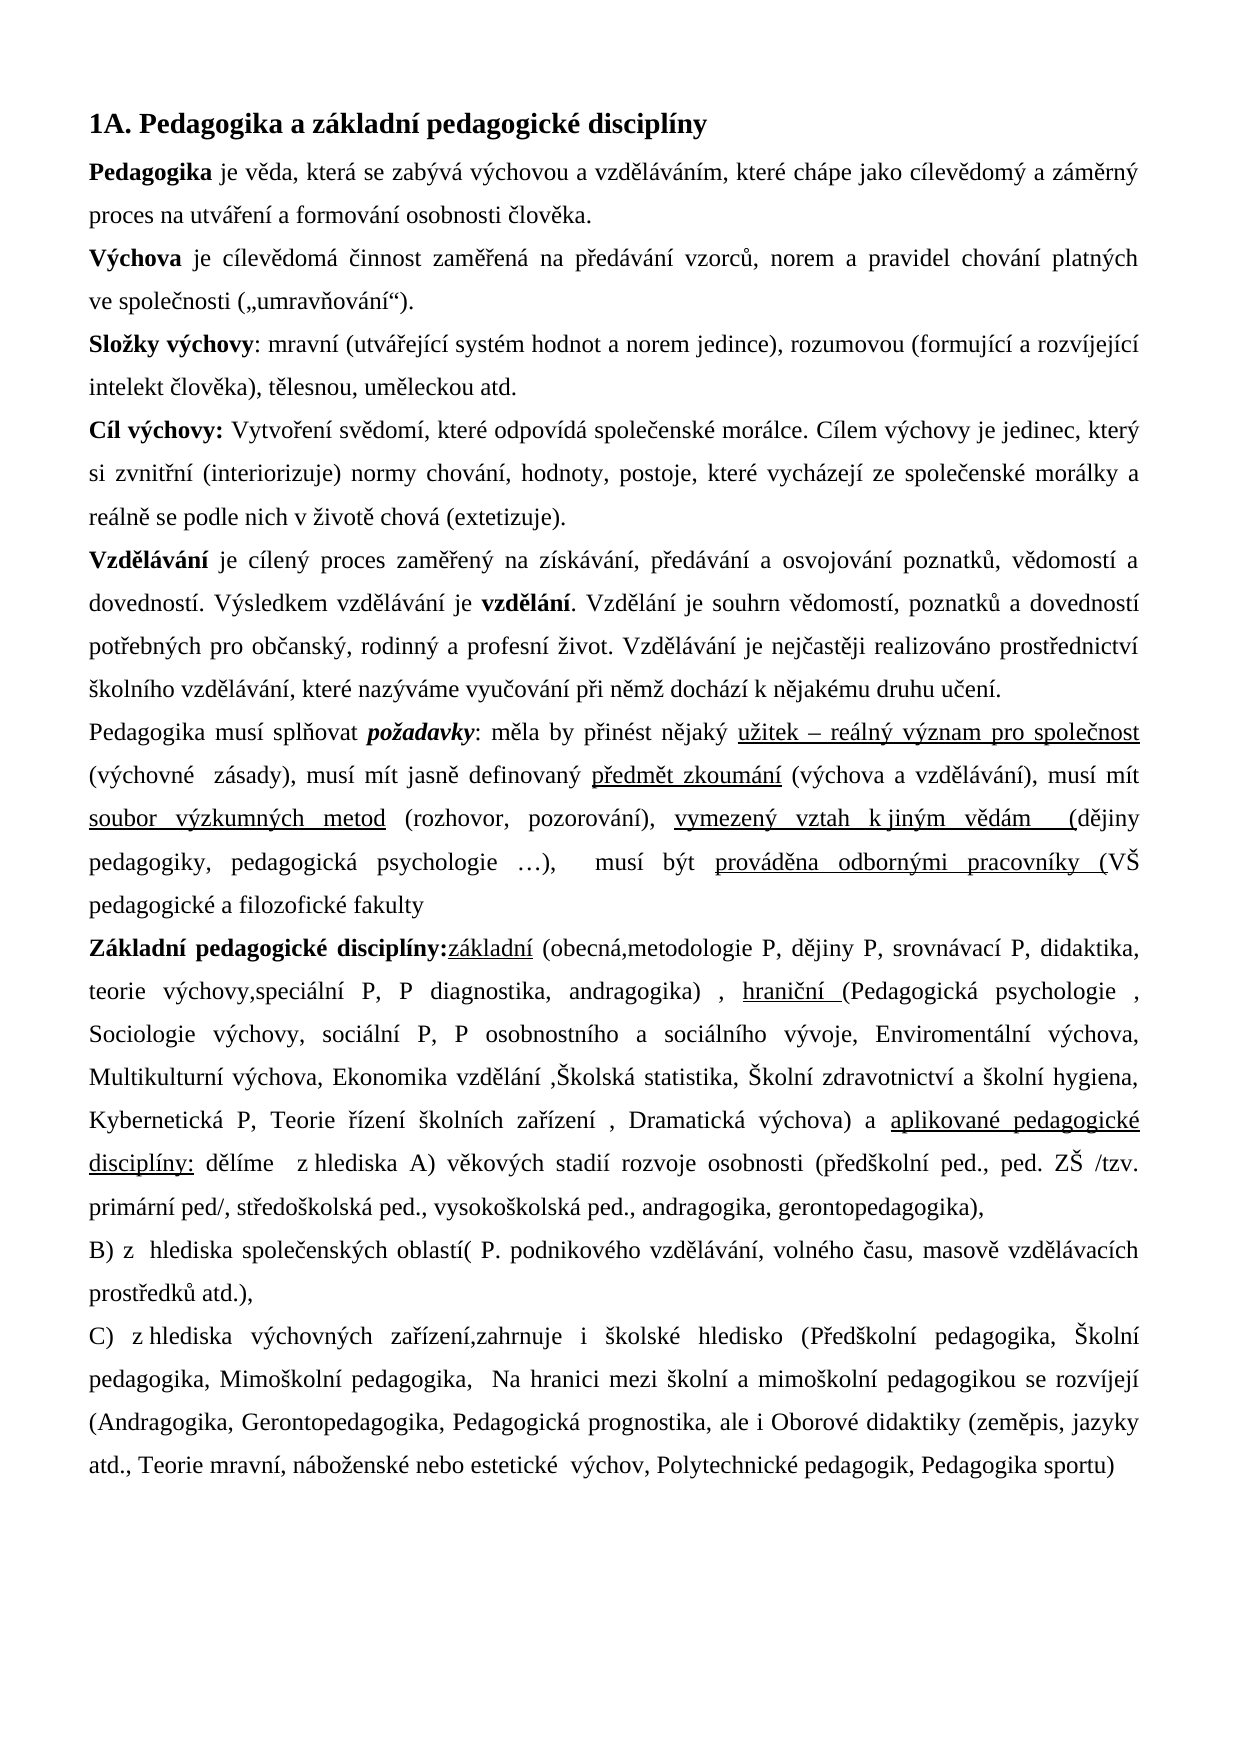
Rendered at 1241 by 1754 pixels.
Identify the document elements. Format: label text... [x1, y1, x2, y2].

text C) z hlediska výchovných zařízení,zahrnuje i školské hledisko (Předškolní pedagogika, Školní pedagogika, Mimoškolní pedagogika, Na hranici mezi školní a mimoškolní pedagogikou se rozvíjejí (Andragogika, Gerontopedagogika, Pedagogická prognostika, ale i Oborové didaktiky (zeměpis, jazyky atd., Teorie mravní, náboženské nebo estetické výchov, Polytechnické pedagogik, Pedagogika sportu) [89, 1321, 1140, 1479]
text Pedagogika musí splňovat požadavky: měla by přinést nějaký užitek – reálný význam pro společnost (výchovné zásady), musí mít jasně definovaný předmět zkoumání (výchova a vzdělávání), musí mít soubor výzkumných metod (rozhovor, pozorování), vymezený vztah k jiným vědám (dějiny pedagogiky, pedagogická psychologie …), musí být prováděna odbornými pracovníky (VŠ pedagogické a filozofické fakulty [89, 717, 1140, 918]
text Výchova je cílevědomá činnost zaměřená na předávání vzorců, norem a pravidel chování platných ve společnosti („umravňování“). [89, 243, 1140, 315]
text 1A. Pedagogika a základní pedagogické disciplíny [89, 106, 1140, 140]
text Cíl výchovy: Vytvoření svědomí, které odpovídá společenské morálce. Cílem výchovy je jedinec, který si zvnitřní (interiorizuje) normy chování, hodnoty, postoje, které vycházejí ze společenské morálky a reálně se podle nich v životě chová (extetizuje). [89, 415, 1140, 530]
text Základní pedagogické disciplíny:základní (obecná,metodologie P, dějiny P, srovnávací P, didaktika, teorie výchovy,speciální P, P diagnostika, andragogika) , hraniční (Pedagogická psychologie , Sociologie výchovy, sociální P, P osobnostního a sociálního vývoje, Enviromentální výchova, Multikulturní výchova, Ekonomika vzdělání ,Školská statistika, Školní zdravotnictví a školní hygiena, Kybernetická P, Teorie řízení školních zařízení , Dramatická výchova) a aplikované pedagogické disciplíny: dělíme z hlediska A) věkových stadií rozvoje osobnosti (předškolní ped., ped. ZŠ /tzv. primární ped/, středoškolská ped., vysokoškolská ped., andragogika, gerontopedagogika), [89, 933, 1140, 1220]
text Pedagogika je věda, která se zabývá výchovou a vzděláváním, které chápe jako cílevědomý a záměrný proces na utváření a formování osobnosti člověka. [89, 157, 1140, 228]
text B) z hlediska společenských oblastí( P. podnikového vzdělávání, volného času, masově vzdělávacích prostředků atd.), [89, 1235, 1140, 1307]
text Vzdělávání je cílený proces zaměřený na získávání, předávání a osvojování poznatků, vědomostí a dovedností. Výsledkem vzdělávání je vzdělání. Vzdělání je souhrn vědomostí, poznatků a dovedností potřebných pro občanský, rodinný a profesní život. Vzdělávání je nejčastěji realizováno prostřednictví školního vzdělávání, které nazýváme vyučování při němž dochází k nějakému druhu učení. [89, 545, 1140, 703]
text Složky výchovy: mravní (utvářející systém hodnot a norem jedince), rozumovou (formující a rozvíjející intelekt člověka), tělesnou, uměleckou atd. [89, 329, 1140, 401]
